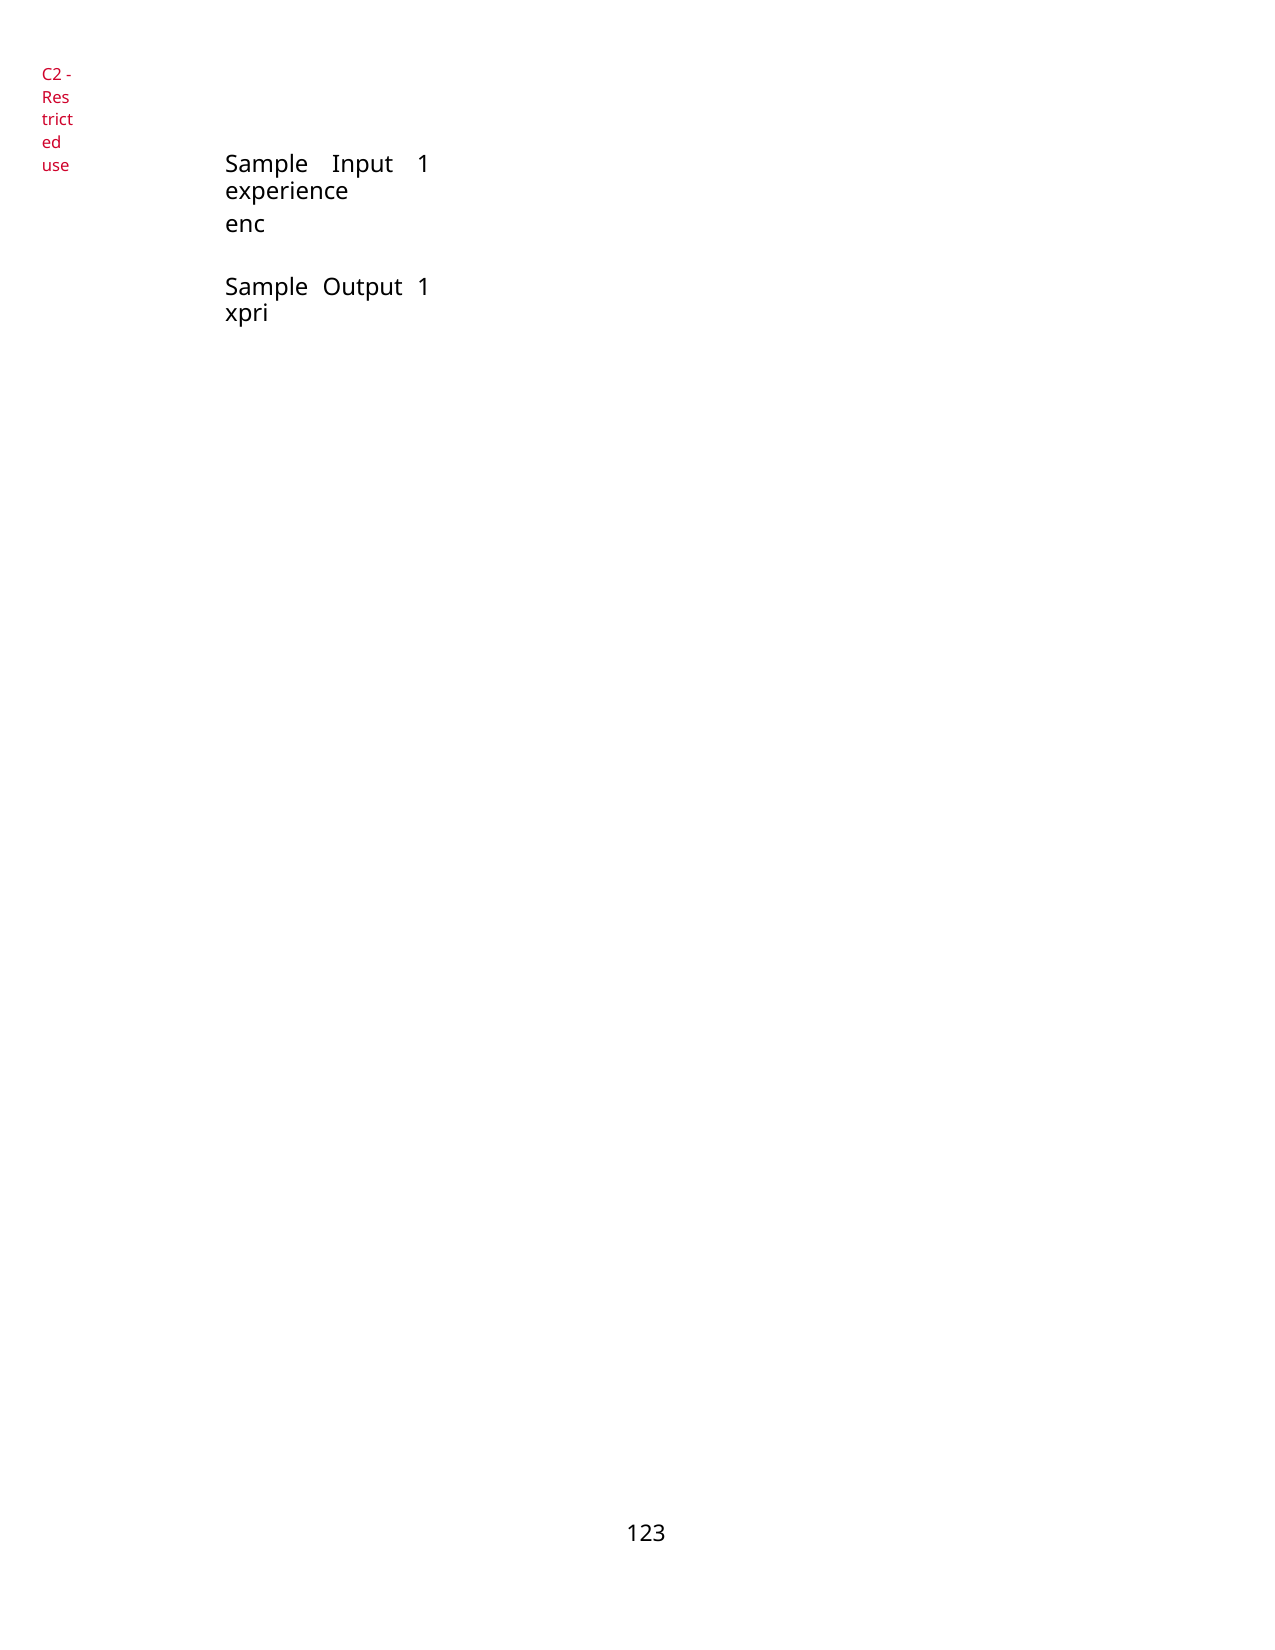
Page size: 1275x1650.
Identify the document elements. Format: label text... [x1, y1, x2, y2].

text Sample Input 1 experience [225, 151, 431, 206]
text Sample Output 1 xpri [225, 273, 431, 328]
text enc [225, 206, 1158, 239]
